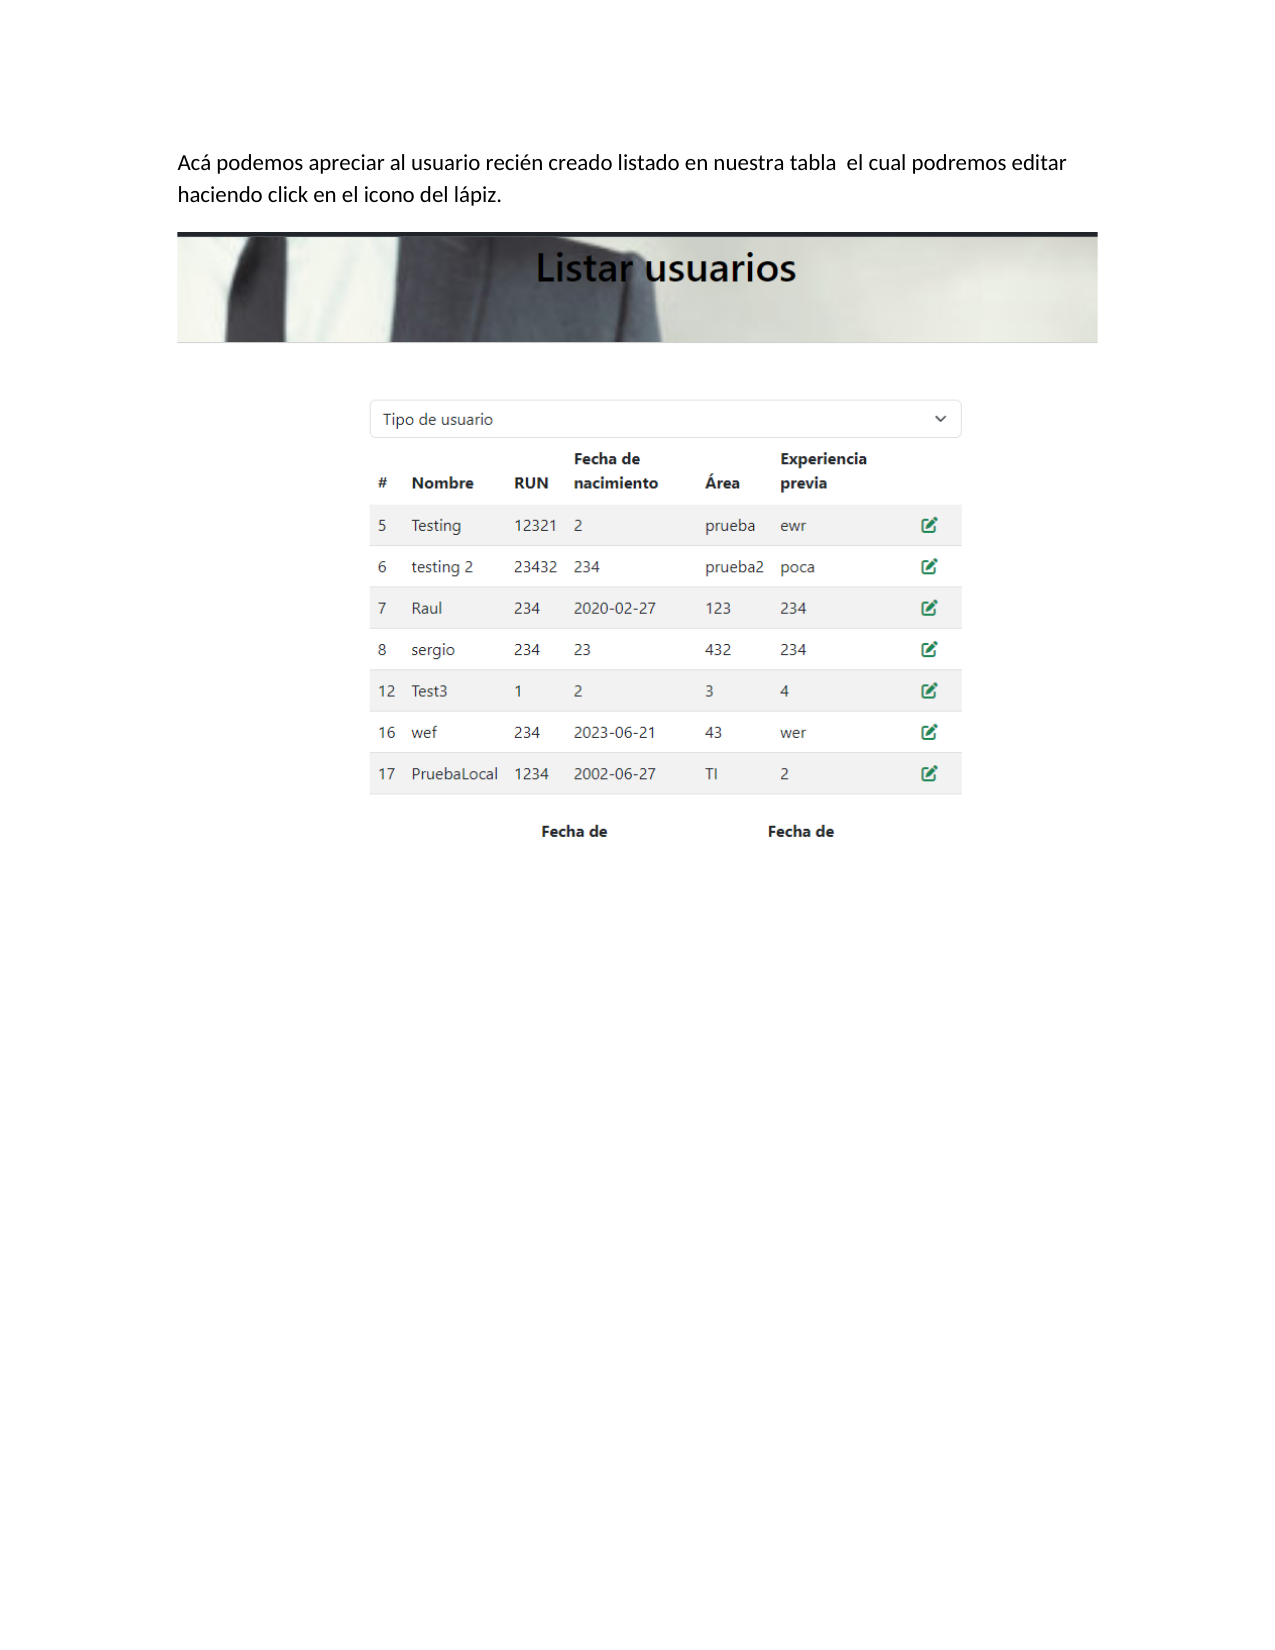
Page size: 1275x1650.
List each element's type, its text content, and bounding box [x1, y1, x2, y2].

picture [177, 232, 1098, 849]
text Acá podemos apreciar al usuario recién creado listado en nuestra tabla el cual podremos editar haciendo click en el icono del lápiz. [177, 148, 1098, 208]
